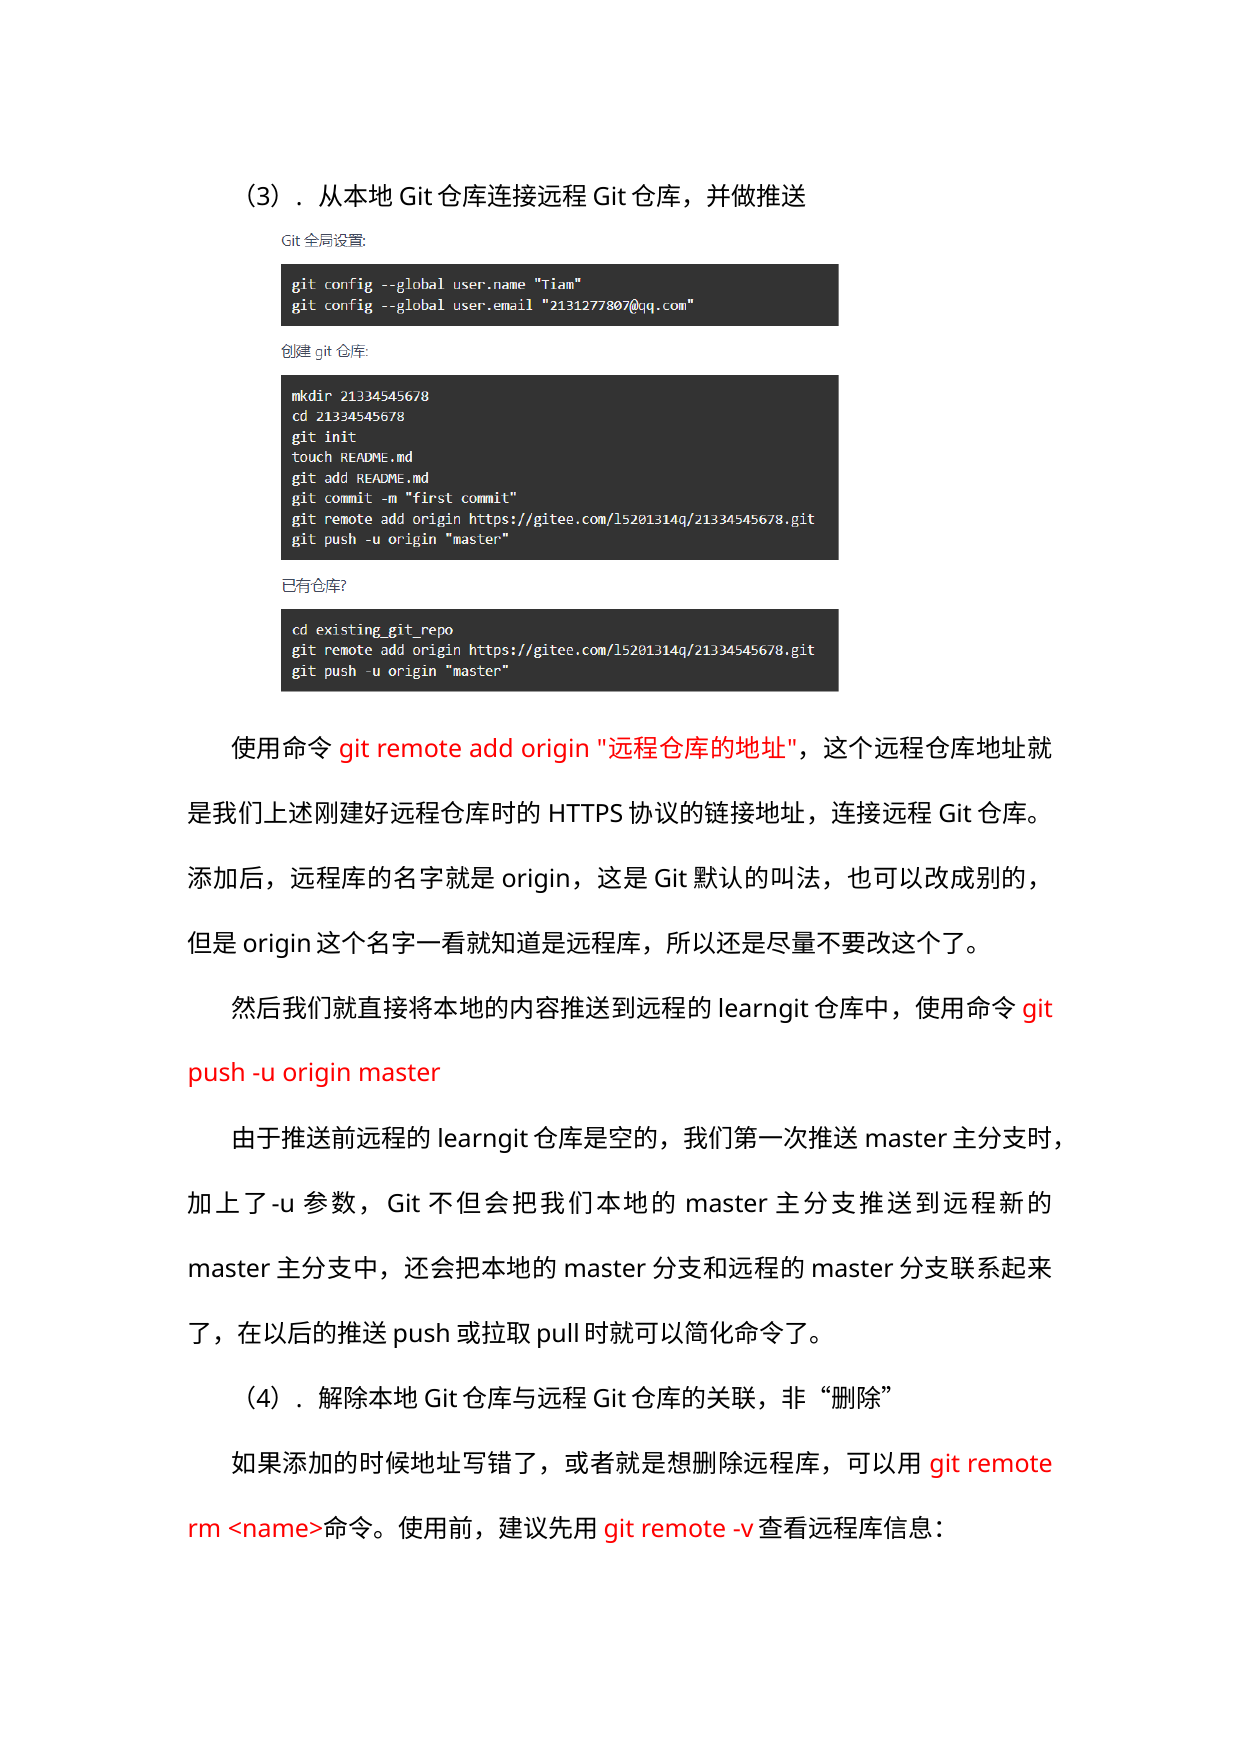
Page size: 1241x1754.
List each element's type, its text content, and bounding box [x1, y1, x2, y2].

text 然后我们就直接将本地的内容推送到远程的learngit仓库中，使用命令git push -u origin master [187, 974, 1053, 1104]
text 如果添加的时候地址写错了，或者就是想删除远程库，可以用git remote rm <name>命令。使用前，建议先用git remote -v查看远程库信息： [187, 1429, 1053, 1559]
list 从本地Git仓库连接远程Git仓库，并做推送 [231, 162, 1053, 227]
text 使用命令git remote add origin "远程仓库的地址"，这个远程仓库地址就是我们上述刚建好远程仓库时的HTTPS协议的链接地址，连接远程Git仓库。添加后，远程库的名字就是origin，这是Git默认的叫法，也可以改成别的，但是origin这个名字一看就知道是远程库，所以还是尽量不要改这个了。 [187, 714, 1053, 974]
picture [275, 227, 839, 697]
text 由于推送前远程的learngit仓库是空的，我们第一次推送master主分支时，加上了-u参数，Git不但会把我们本地的master主分支推送到远程新的master主分支中，还会把本地的master分支和远程的master分支联系起来了，在以后的推送push或拉取pull时就可以简化命令了。 [187, 1104, 1053, 1364]
list 解除本地Git仓库与远程Git仓库的关联，非“删除” [231, 1364, 1053, 1429]
